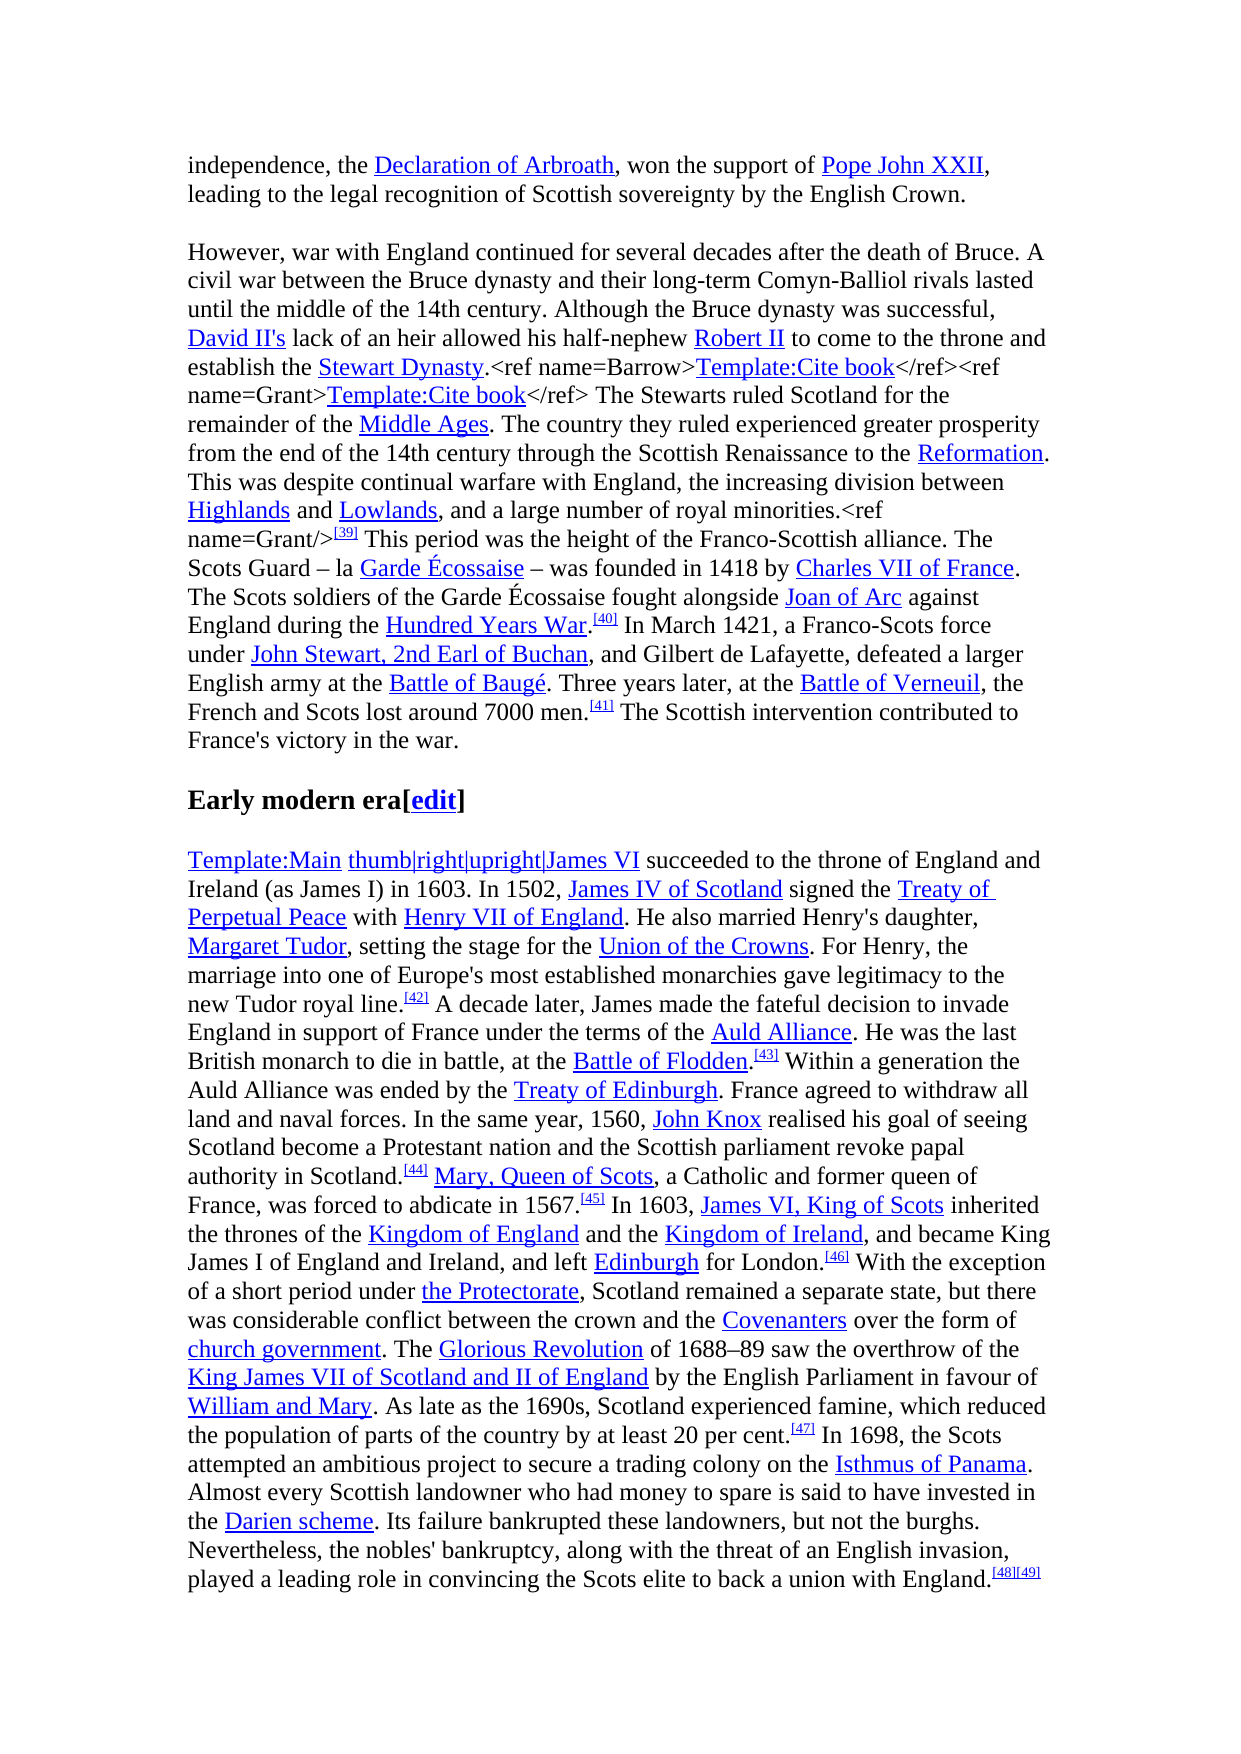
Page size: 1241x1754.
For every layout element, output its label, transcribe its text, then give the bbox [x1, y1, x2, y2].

subtitle Early modern era[edit] [187, 783, 1053, 816]
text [187, 845, 1053, 1592]
text However, war with England continued for several decades after the death of Bruce. A civil war between the Bruce dynasty and their long-term Comyn-Balliol rivals lasted until the middle of the 14th century. Although the Bruce dynasty was successful, David II's lack of an heir allowed his half-nephew Robert II to come to the throne and establish the Stewart Dynasty.<ref name=Barrow>Template:Cite book</ref><ref name=Grant>Template:Cite book</ref> The Stewarts ruled Scotland for the remainder of the Middle Ages. The country they ruled experienced greater prosperity from the end of the 14th century through the Scottish Renaissance to the Reformation. This was despite continual warfare with England, the increasing division between Highlands and Lowlands, and a large number of royal minorities.<ref name=Grant/>[39] This period was the height of the Franco-Scottish alliance. The Scots Guard – la Garde Écossaise – was founded in 1418 by Charles VII of France. The Scots soldiers of the Garde Écossaise fought alongside Joan of Arc against England during the Hundred Years War.[40] In March 1421, a Franco-Scots force under John Stewart, 2nd Earl of Buchan, and Gilbert de Lafayette, defeated a larger English army at the Battle of Baugé. Three years later, at the Battle of Verneuil, the French and Scots lost around 7000 men.[41] The Scottish intervention contributed to France's victory in the war. [187, 237, 1053, 754]
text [187, 150, 1053, 207]
